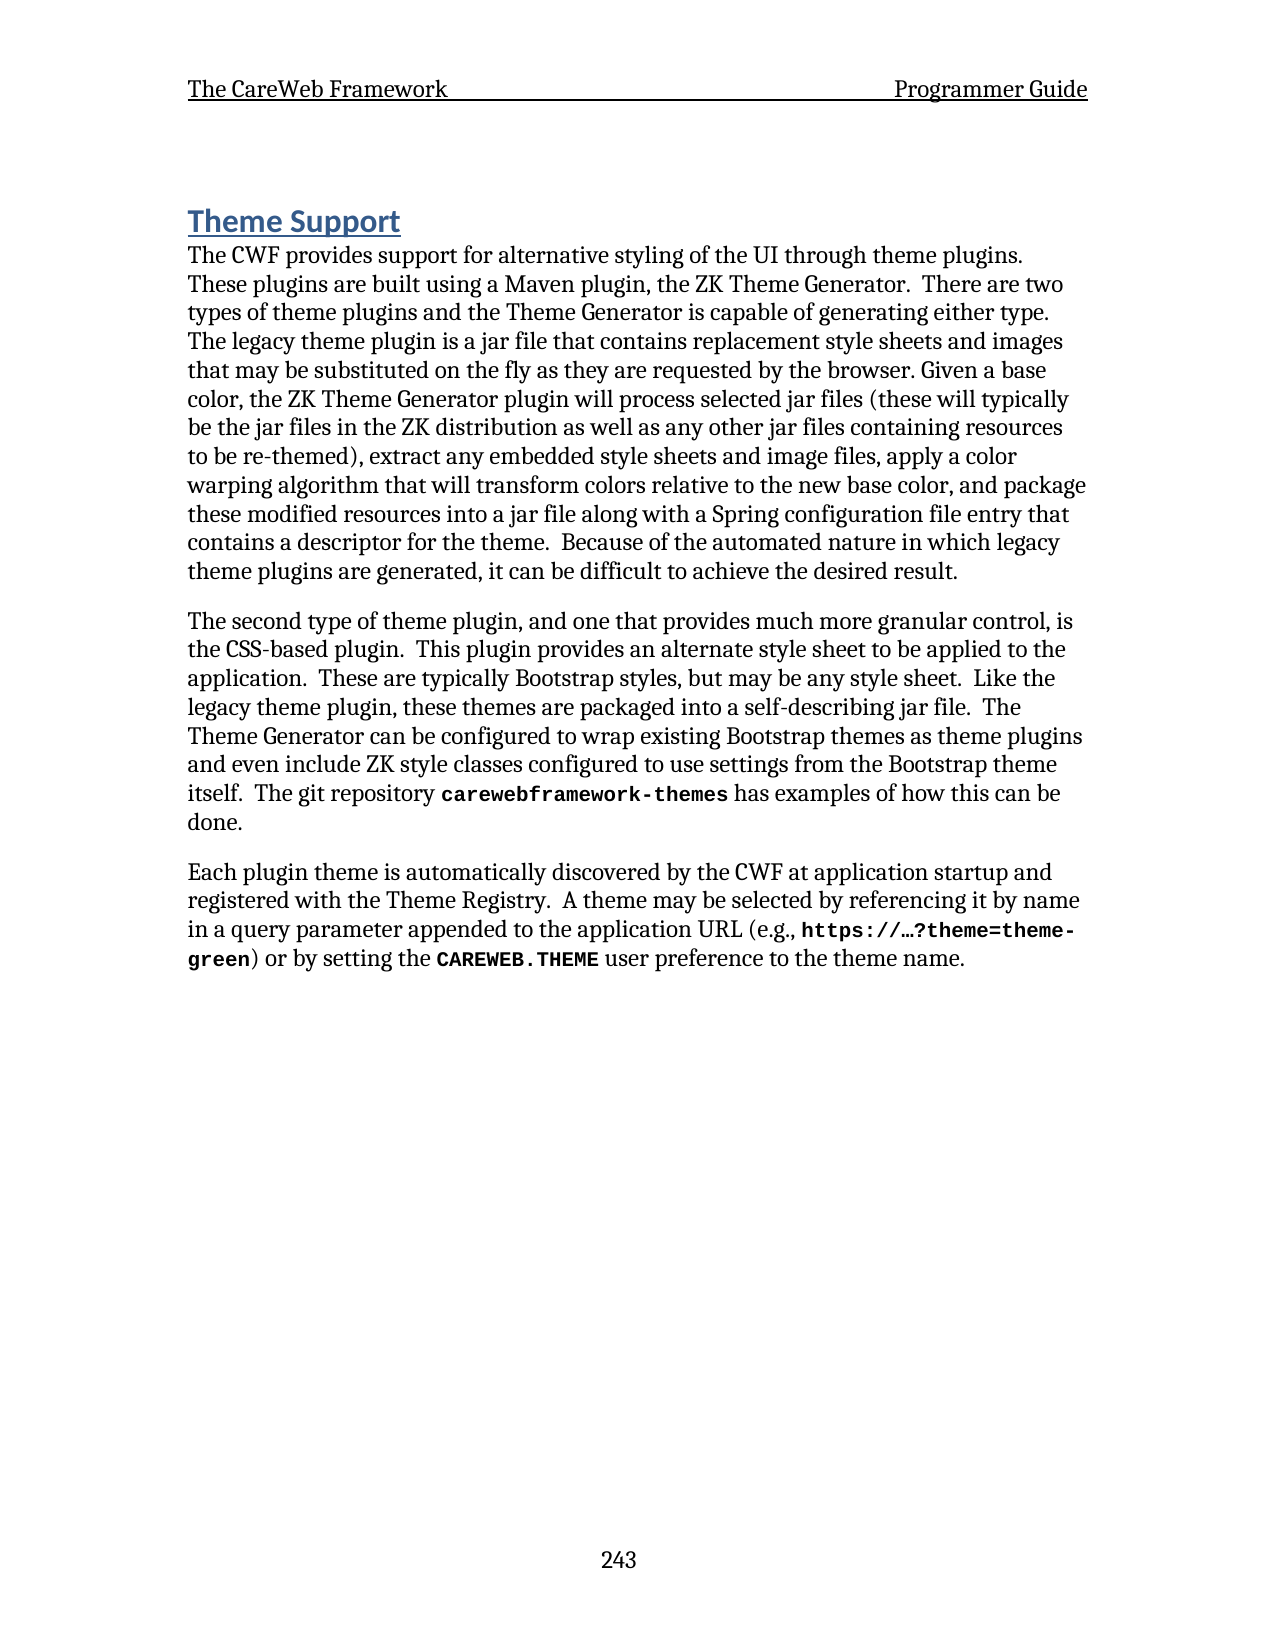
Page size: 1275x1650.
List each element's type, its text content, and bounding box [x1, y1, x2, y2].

subtitle Theme Support [187, 200, 1087, 241]
text The second type of theme plugin, and one that provides much more granular control, is the CSS-based plugin. This plugin provides an alternate style sheet to be applied to the application. These are typically Bootstrap styles, but may be any style sheet. Like the legacy theme plugin, these themes are packaged into a self-describing jar file. The Theme Generator can be configured to wrap existing Bootstrap themes as theme plugins and even include ZK style classes configured to use settings from the Bootstrap theme itself. The git repository carewebframework-themes has examples of how this can be done. [187, 607, 1087, 837]
text The CWF provides support for alternative styling of the UI through theme plugins. These plugins are built using a Maven plugin, the ZK Theme Generator. There are two types of theme plugins and the Theme Generator is capable of generating either type. The legacy theme plugin is a jar file that contains replacement style sheets and images that may be substituted on the fly as they are requested by the browser. Given a base color, the ZK Theme Generator plugin will process selected jar files (these will typically be the jar files in the ZK distribution as well as any other jar files containing resources to be re-themed), extract any embedded style sheets and image files, apply a color warping algorithm that will transform colors relative to the new base color, and package these modified resources into a jar file along with a Spring configuration file entry that contains a descriptor for the theme. Because of the automated nature in which legacy theme plugins are generated, it can be difficult to achieve the desired result. [187, 241, 1087, 586]
text Each plugin theme is automatically discovered by the CWF at application startup and registered with the Theme Registry. A theme may be selected by referencing it by name in a query parameter appended to the application URL (e.g., https://…?theme=theme-green) or by setting the CAREWEB.THEME user preference to the theme name. [187, 857, 1087, 972]
